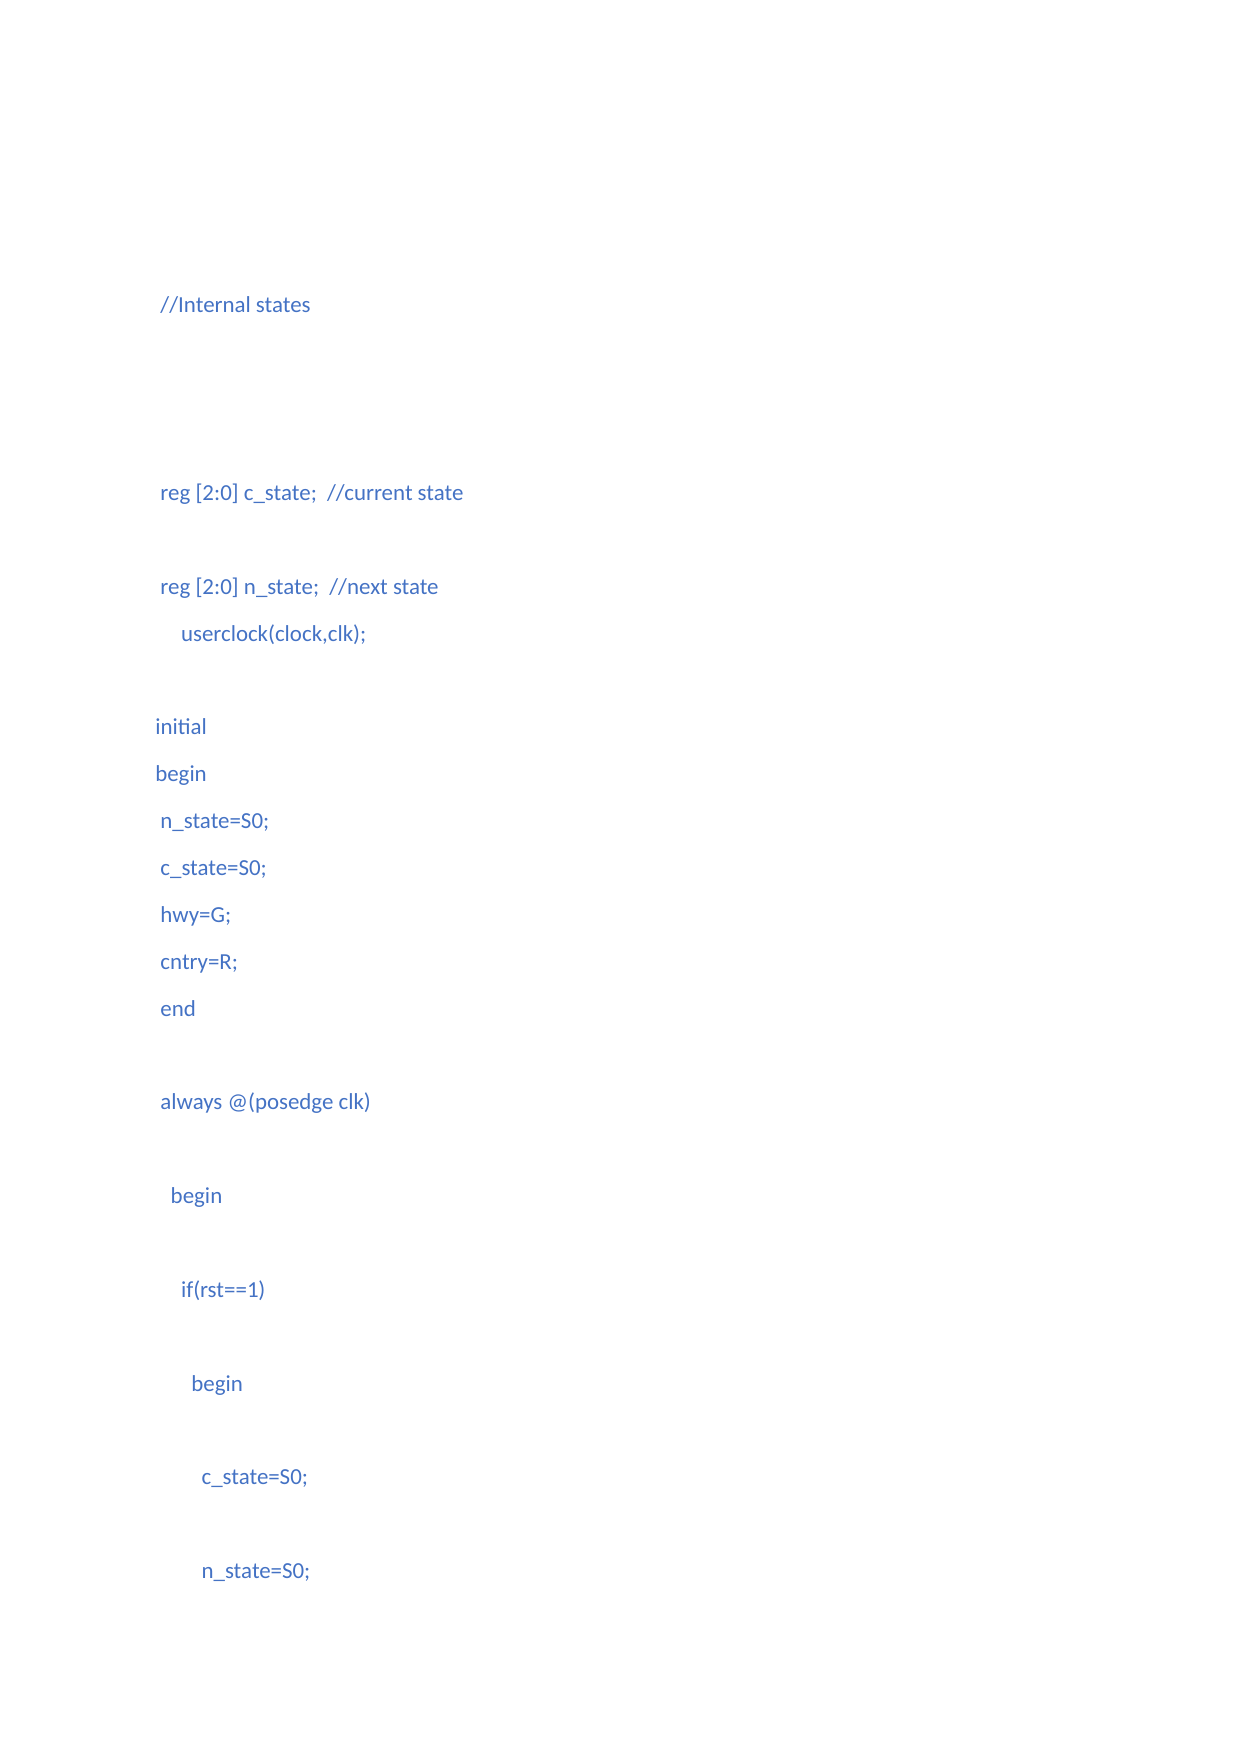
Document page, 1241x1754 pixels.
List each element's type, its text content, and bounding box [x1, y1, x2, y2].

text c_state=S0; [150, 853, 1090, 881]
text reg [2:0] n_state; //next state [150, 572, 1090, 600]
text c_state=S0; [150, 1462, 1090, 1491]
text end [150, 994, 1090, 1022]
text cntry=R; [150, 947, 1090, 975]
text n_state=S0; [150, 1556, 1090, 1584]
text initial [150, 712, 1090, 741]
text hwy=G; [150, 900, 1090, 928]
text reg [2:0] c_state; //current state [150, 478, 1090, 506]
text userclock(clock,clk); [150, 619, 1090, 647]
text if(rst==1) [150, 1275, 1090, 1303]
text begin [150, 759, 1090, 787]
text always @(posedge clk) [150, 1087, 1090, 1116]
text begin [150, 1369, 1090, 1397]
text begin [150, 1181, 1090, 1209]
text n_state=S0; [150, 806, 1090, 834]
text //Internal states [150, 291, 1090, 319]
